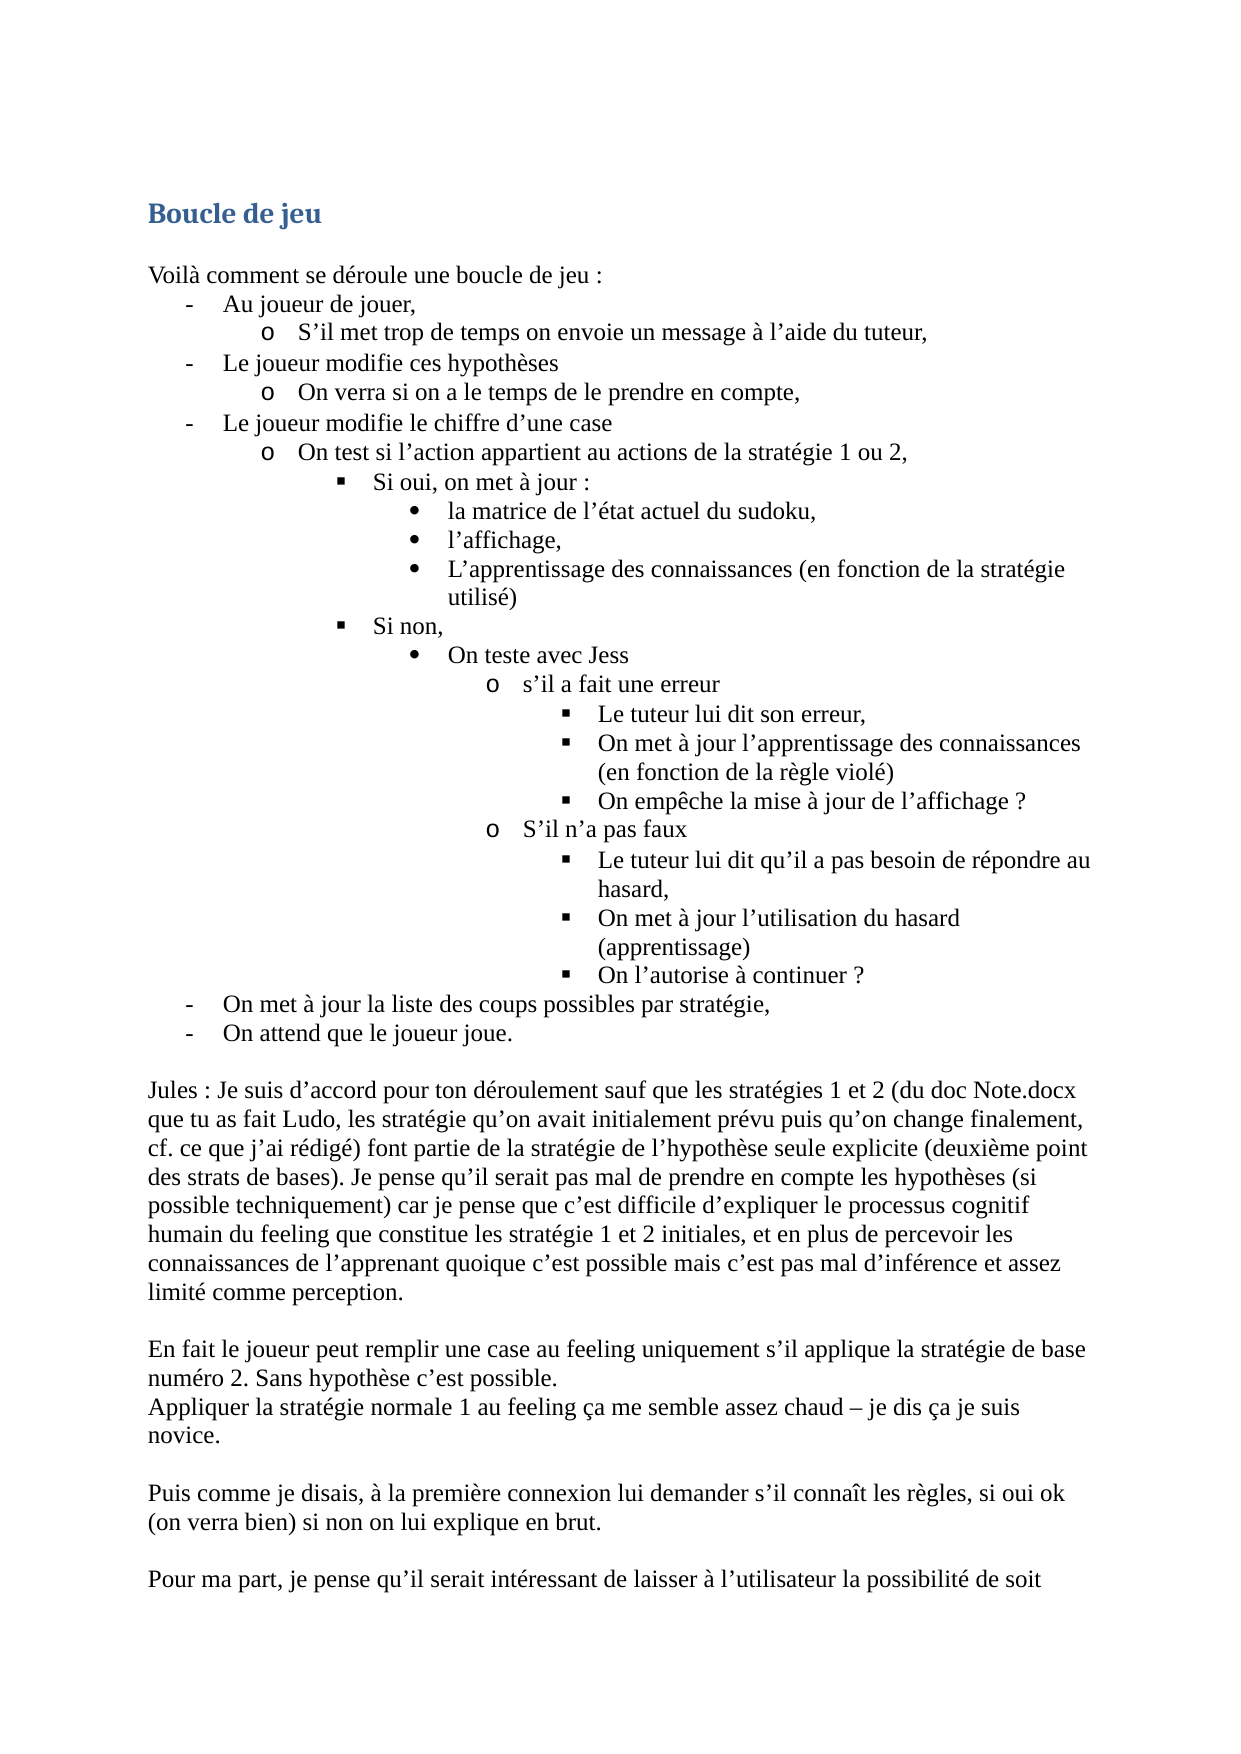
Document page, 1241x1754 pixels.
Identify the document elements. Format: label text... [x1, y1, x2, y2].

text Jules : Je suis d’accord pour ton déroulement sauf que les stratégies 1 et 2 (du doc Note.docx que tu as fait Ludo, les stratégie qu’on avait initialement prévu puis qu’on change finalement, cf. ce que j’ai rédigé) font partie de la stratégie de l’hypothèse seule explicite (deuxième point des strats de bases). Je pense qu’il serait pas mal de prendre en compte les hypothèses (si possible techniquement) car je pense que c’est difficile d’expliquer le processus cognitif humain du feeling que constitue les stratégie 1 et 2 initiales, et en plus de percevoir les connaissances de l’apprenant quoique c’est possible mais c’est pas mal d’inférence et assez limité comme perception. [148, 1075, 1093, 1305]
text Puis comme je disais, à la première connexion lui demander s’il connaît les règles, si oui ok (on verra bien) si non on lui explique en brut. [148, 1478, 1093, 1535]
list On met à jour l’apprentissage des connaissances (en fonction de la règle violé) [560, 728, 1093, 786]
list Le tuteur lui dit son erreur, [560, 699, 1093, 728]
list On attend que le joueur joue. [185, 1018, 1093, 1047]
list L’apprentissage des connaissances (en fonction de la stratégie utilisé) [410, 554, 1093, 611]
list Le joueur modifie ces hypothèses [185, 348, 1093, 377]
text Voilà comment se déroule une boucle de jeu : [148, 260, 1093, 289]
list Au joueur de jouer, [185, 289, 1093, 317]
list On test si l’action appartient au actions de la stratégie 1 ou 2, [260, 437, 1093, 467]
list On teste avec Jess [410, 640, 1093, 669]
list s’il a fait une erreur [485, 669, 1093, 699]
text Pour ma part, je pense qu’il serait intéressant de laisser à l’utilisateur la possibilité de soit remplir une hypothèse soit remplir un chiffre. [148, 1564, 1093, 1593]
list On verra si on a le temps de le prendre en compte, [260, 377, 1093, 408]
list On l’autorise à continuer ? [560, 960, 1093, 989]
list l’affichage, [410, 525, 1093, 554]
list Le tuteur lui dit qu’il a pas besoin de répondre au hasard, [560, 845, 1093, 903]
list On met à jour la liste des coups possibles par stratégie, [185, 989, 1093, 1018]
list Le joueur modifie le chiffre d’une case [185, 408, 1093, 437]
subtitle Boucle de jeu [148, 198, 1093, 231]
list On met à jour l’utilisation du hasard (apprentissage) [560, 903, 1093, 960]
text Appliquer la stratégie normale 1 au feeling ça me semble assez chaud – je dis ça je suis novice. [148, 1392, 1093, 1449]
list la matrice de l’état actuel du sudoku, [410, 496, 1093, 525]
list S’il met trop de temps on envoie un message à l’aide du tuteur, [260, 317, 1093, 348]
text En fait le joueur peut remplir une case au feeling uniquement s’il applique la stratégie de base numéro 2. Sans hypothèse c’est possible. [148, 1334, 1093, 1392]
list On empêche la mise à jour de l’affichage ? [560, 786, 1093, 814]
list S’il n’a pas faux [485, 814, 1093, 845]
list Si oui, on met à jour : [335, 467, 1093, 496]
list Si non, [335, 611, 1093, 640]
